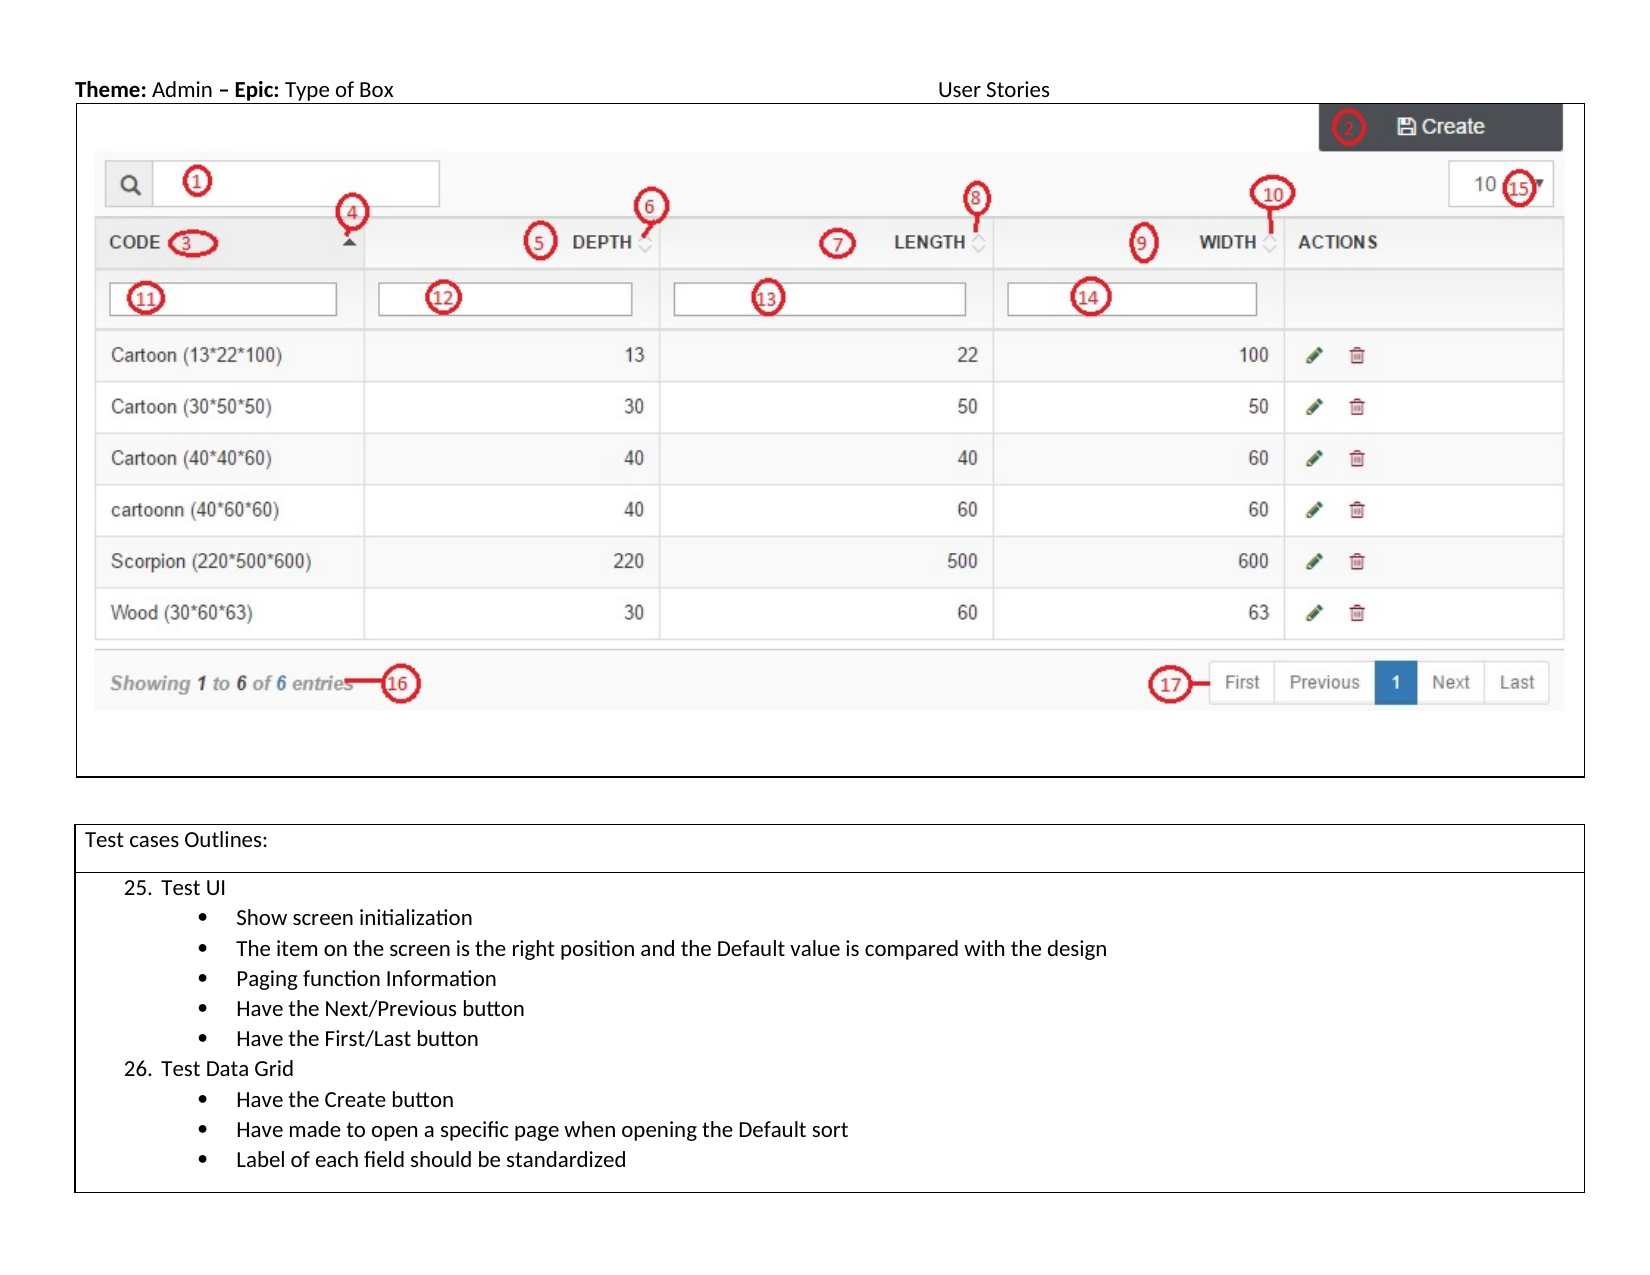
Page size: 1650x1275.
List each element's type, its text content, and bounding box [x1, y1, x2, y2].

table_header Test cases Outlines: [76, 825, 1584, 872]
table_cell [76, 873, 1584, 1192]
picture [86, 104, 1572, 711]
table_header Mock-up: [77, 104, 1584, 776]
